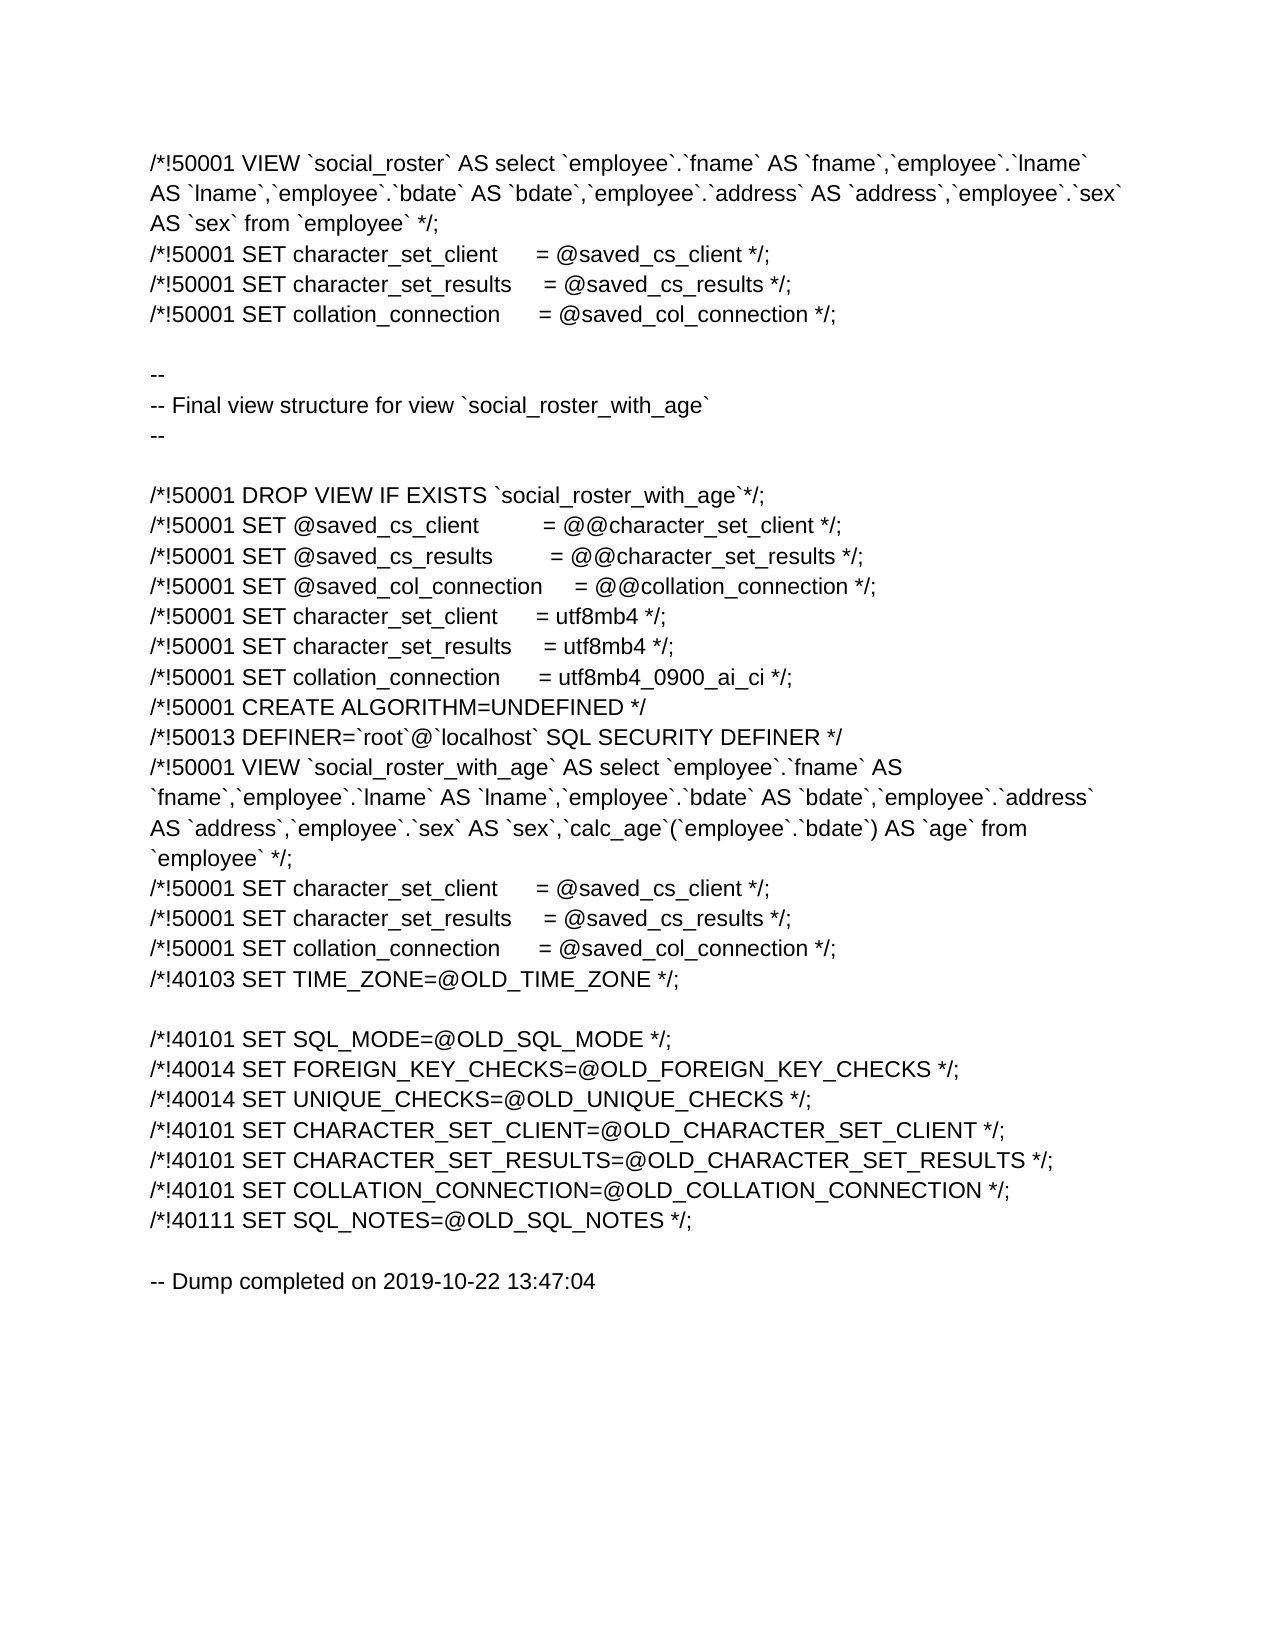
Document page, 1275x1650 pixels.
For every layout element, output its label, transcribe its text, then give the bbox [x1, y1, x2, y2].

text /*!50001 SET collation_connection = utf8mb4_0900_ai_ci */; [150, 663, 1125, 690]
text /*!50001 SET @saved_cs_results = @@character_set_results */; [150, 543, 1125, 569]
text -- [150, 361, 1125, 388]
text /*!50001 SET collation_connection = @saved_col_connection */; [150, 301, 1125, 327]
text /*!40014 SET FOREIGN_KEY_CHECKS=@OLD_FOREIGN_KEY_CHECKS */; [150, 1056, 1125, 1083]
text /*!50001 SET character_set_client = @saved_cs_client */; [150, 241, 1125, 267]
text -- Dump completed on 2019-10-22 13:47:04 [150, 1268, 1125, 1294]
text /*!50013 DEFINER=`root`@`localhost` SQL SECURITY DEFINER */ [150, 724, 1125, 750]
text /*!50001 SET @saved_col_connection = @@collation_connection */; [150, 573, 1125, 599]
text /*!40101 SET COLLATION_CONNECTION=@OLD_COLLATION_CONNECTION */; [150, 1177, 1125, 1203]
text /*!40101 SET SQL_MODE=@OLD_SQL_MODE */; [150, 1026, 1125, 1052]
text /*!40014 SET UNIQUE_CHECKS=@OLD_UNIQUE_CHECKS */; [150, 1086, 1125, 1113]
text /*!40111 SET SQL_NOTES=@OLD_SQL_NOTES */; [150, 1207, 1125, 1234]
text /*!50001 DROP VIEW IF EXISTS `social_roster_with_age`*/; [150, 482, 1125, 509]
text /*!50001 SET collation_connection = @saved_col_connection */; [150, 935, 1125, 962]
text /*!50001 SET character_set_results = @saved_cs_results */; [150, 271, 1125, 297]
text /*!40103 SET TIME_ZONE=@OLD_TIME_ZONE */; [150, 966, 1125, 992]
text -- [150, 422, 1125, 448]
text -- Final view structure for view `social_roster_with_age` [150, 392, 1125, 418]
text /*!40101 SET CHARACTER_SET_RESULTS=@OLD_CHARACTER_SET_RESULTS */; [150, 1147, 1125, 1173]
text /*!50001 VIEW `social_roster_with_age` AS select `employee`.`fname` AS `fname`,`employee`.`lname` AS `lname`,`employee`.`bdate` AS `bdate`,`employee`.`address` AS `address`,`employee`.`sex` AS `sex`,`calc_age`(`employee`.`bdate`) AS `age` from `employee` */; [150, 754, 1125, 871]
text /*!50001 SET character_set_client = @saved_cs_client */; [150, 875, 1125, 901]
text /*!50001 SET character_set_results = @saved_cs_results */; [150, 905, 1125, 932]
text /*!50001 SET character_set_client = utf8mb4 */; [150, 603, 1125, 629]
text /*!40101 SET CHARACTER_SET_CLIENT=@OLD_CHARACTER_SET_CLIENT */; [150, 1117, 1125, 1143]
text /*!50001 SET character_set_results = utf8mb4 */; [150, 633, 1125, 660]
text /*!50001 SET @saved_cs_client = @@character_set_client */; [150, 512, 1125, 539]
text /*!50001 VIEW `social_roster` AS select `employee`.`fname` AS `fname`,`employee`.`lname` AS `lname`,`employee`.`bdate` AS `bdate`,`employee`.`address` AS `address`,`employee`.`sex` AS `sex` from `employee` */; [150, 150, 1125, 237]
text /*!50001 CREATE ALGORITHM=UNDEFINED */ [150, 694, 1125, 720]
